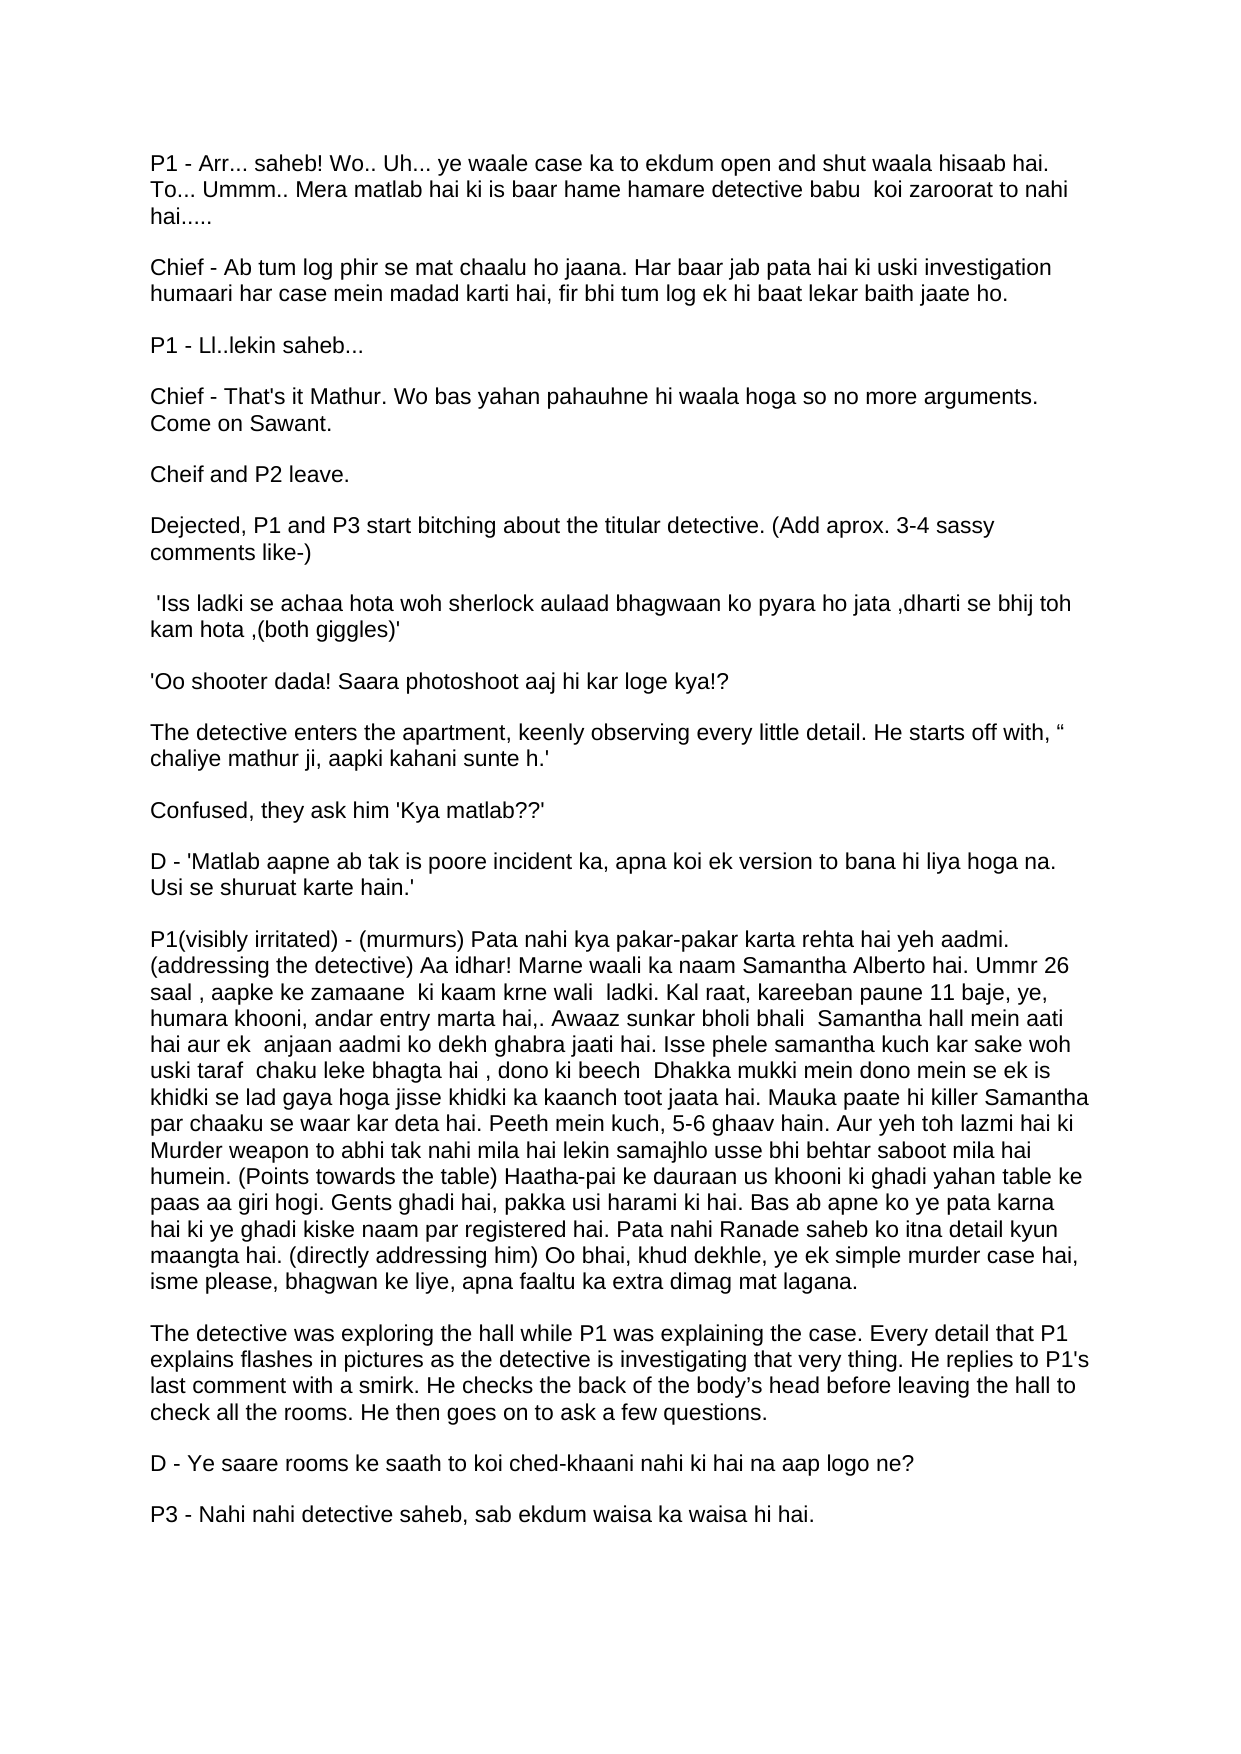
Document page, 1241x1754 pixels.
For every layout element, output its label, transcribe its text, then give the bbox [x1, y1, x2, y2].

text D - Ye saare rooms ke saath to koi ched-khaani nahi ki hai na aap logo ne? [150, 1450, 1090, 1476]
text Cheif and P2 leave. [150, 461, 1090, 487]
text P3 - Nahi nahi detective saheb, sab ekdum waisa ka waisa hi hai. [150, 1501, 1090, 1528]
text Confused, they ask him 'Kya matlab??' [150, 797, 1090, 823]
text Chief - That's it Mathur. Wo bas yahan pahauhne hi waala hoga so no more arguments. Come on Sawant. [150, 383, 1090, 436]
text P1 - Ll..lekin saheb... [150, 332, 1090, 358]
text The detective was exploring the hall while P1 was explaining the case. Every detail that P1 explains flashes in pictures as the detective is investigating that very thing. He replies to P1's last comment with a smirk. He checks the back of the body’s head before leaving the hall to check all the rooms. He then goes on to ask a few questions. [150, 1320, 1090, 1425]
text Dejected, P1 and P3 start bitching about the titular detective. (Add aprox. 3-4 sassy comments like-) [150, 512, 1090, 565]
text 'Iss ladki se achaa hota woh sherlock aulaad bhagwaan ko pyara ho jata ,dharti se bhij toh kam hota ,(both giggles)' [150, 590, 1090, 643]
text P1 - Arr... saheb! Wo.. Uh... ye waale case ka to ekdum open and shut waala hisaab hai. To... Ummm.. Mera matlab hai ki is baar hame hamare detective babu koi zaroorat to nahi hai..... [150, 150, 1090, 229]
text D - 'Matlab aapne ab tak is poore incident ka, apna koi ek version to bana hi liya hoga na. Usi se shuruat karte hain.' [150, 848, 1090, 901]
text P1(visibly irritated) - (murmurs) Pata nahi kya pakar-pakar karta rehta hai yeh aadmi. (addressing the detective) Aa idhar! Marne waali ka naam Samantha Alberto hai. Ummr 26 saal , aapke ke zamaane ki kaam krne wali ladki. Kal raat, kareeban paune 11 baje, ye, humara khooni, andar entry marta hai,. Awaaz sunkar bholi bhali Samantha hall mein aati hai aur ek anjaan aadmi ko dekh ghabra jaati hai. Isse phele samantha kuch kar sake woh uski taraf chaku leke bhagta hai , dono ki beech Dhakka mukki mein dono mein se ek is khidki se lad gaya hoga jisse khidki ka kaanch toot jaata hai. Mauka paate hi killer Samantha par chaaku se waar kar deta hai. Peeth mein kuch, 5-6 ghaav hain. Aur yeh toh lazmi hai ki Murder weapon to abhi tak nahi mila hai lekin samajhlo usse bhi behtar saboot mila hai humein. (Points towards the table) Haatha-pai ke dauraan us khooni ki ghadi yahan table ke paas aa giri hogi. Gents ghadi hai, pakka usi harami ki hai. Bas ab apne ko ye pata karna hai ki ye ghadi kiske naam par registered hai. Pata nahi Ranade saheb ko itna detail kyun maangta hai. (directly addressing him) Oo bhai, khud dekhle, ye ek simple murder case hai, isme please, bhagwan ke liye, apna faaltu ka extra dimag mat lagana. [150, 926, 1090, 1295]
text The detective enters the apartment, keenly observing every little detail. He starts off with, “ chaliye mathur ji, aapki kahani sunte h.' [150, 719, 1090, 772]
text Chief - Ab tum log phir se mat chaalu ho jaana. Har baar jab pata hai ki uski investigation humaari har case mein madad karti hai, fir bhi tum log ek hi baat lekar baith jaate ho. [150, 254, 1090, 307]
text 'Oo shooter dada! Saara photoshoot aaj hi kar loge kya!? [150, 668, 1090, 694]
